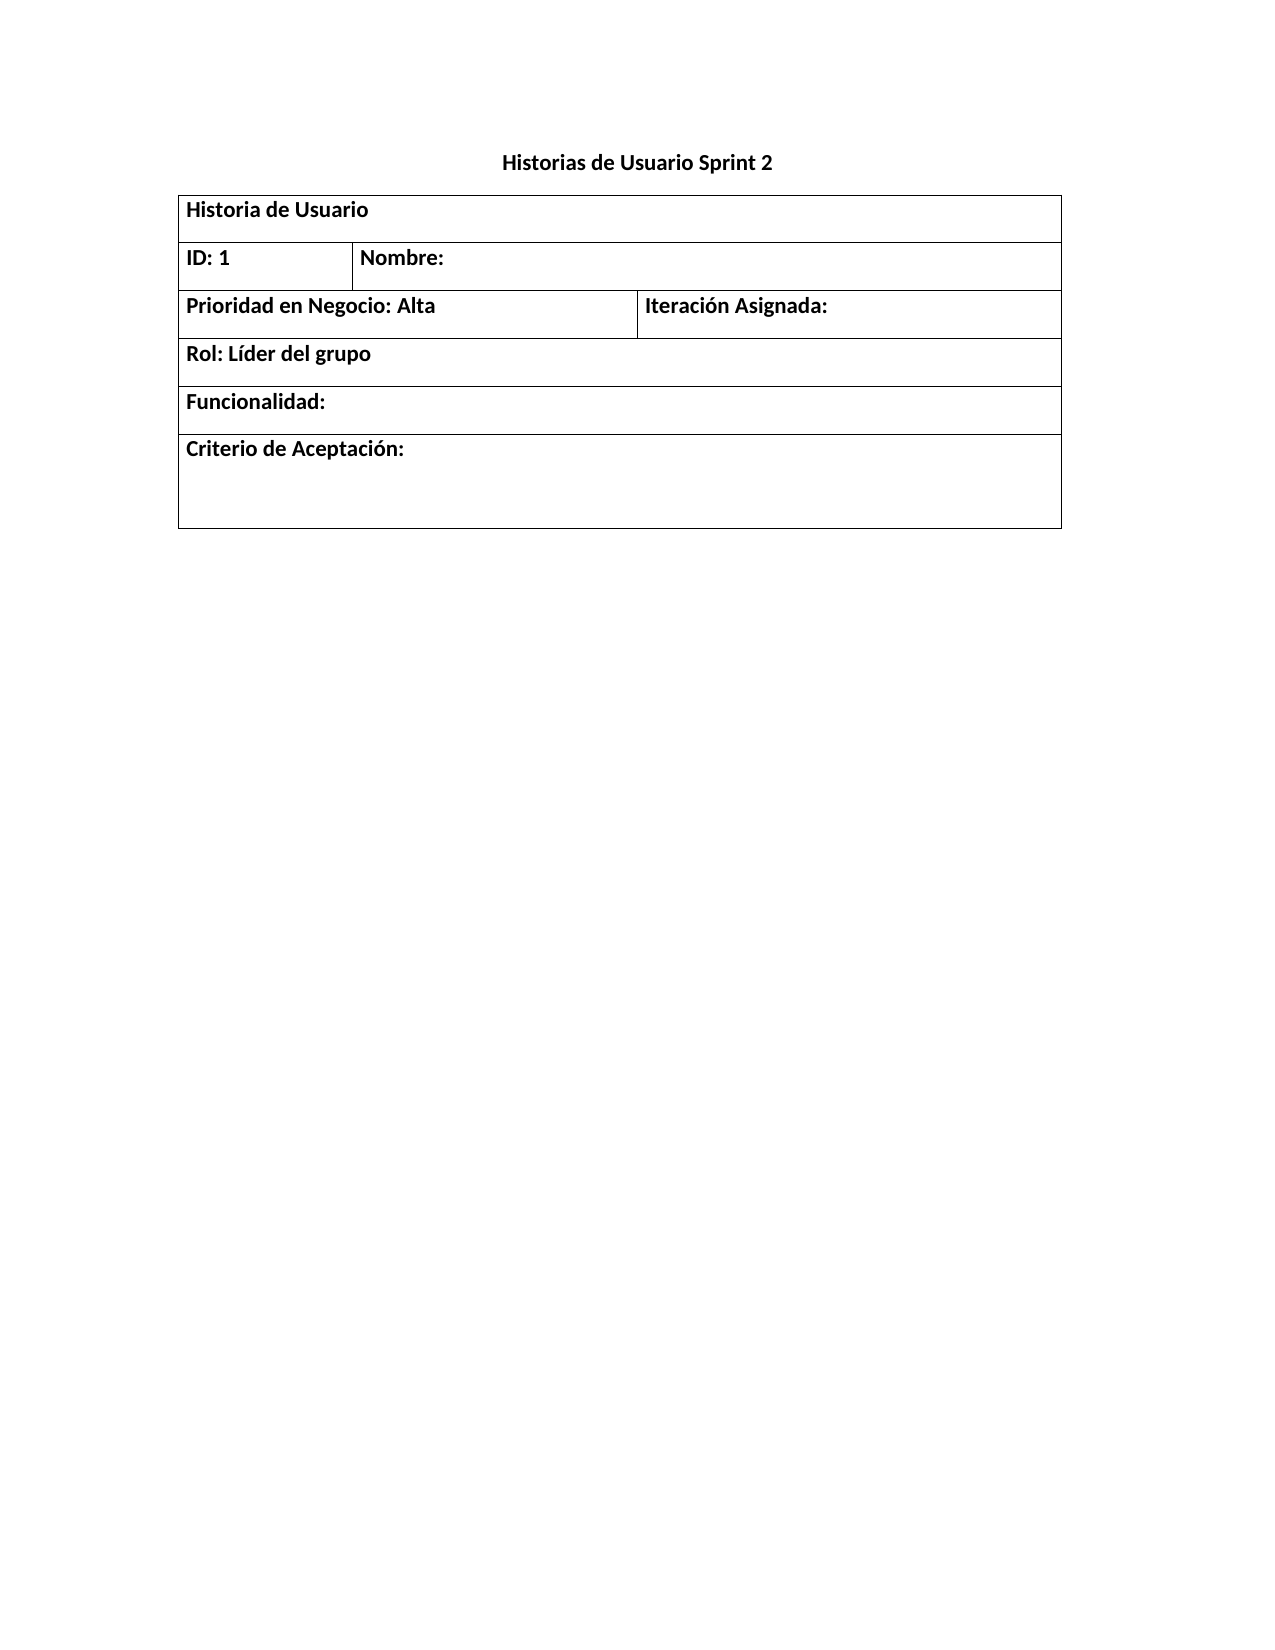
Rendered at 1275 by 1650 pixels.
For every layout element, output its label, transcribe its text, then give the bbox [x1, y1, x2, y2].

text Historias de Usuario Sprint 2 [177, 148, 1098, 176]
table_cell Nombre: [353, 243, 1061, 290]
table_cell Iteración Asignada: [638, 291, 1061, 338]
table_header Historia de Usuario [179, 196, 1061, 242]
table_cell Rol: Líder del grupo [179, 339, 1061, 386]
table_cell ID: 1 [179, 243, 352, 290]
table_cell Prioridad en Negocio: Alta [179, 291, 637, 338]
table_cell Funcionalidad: [179, 387, 1061, 433]
table_cell Criterio de Aceptación: [179, 435, 1061, 528]
